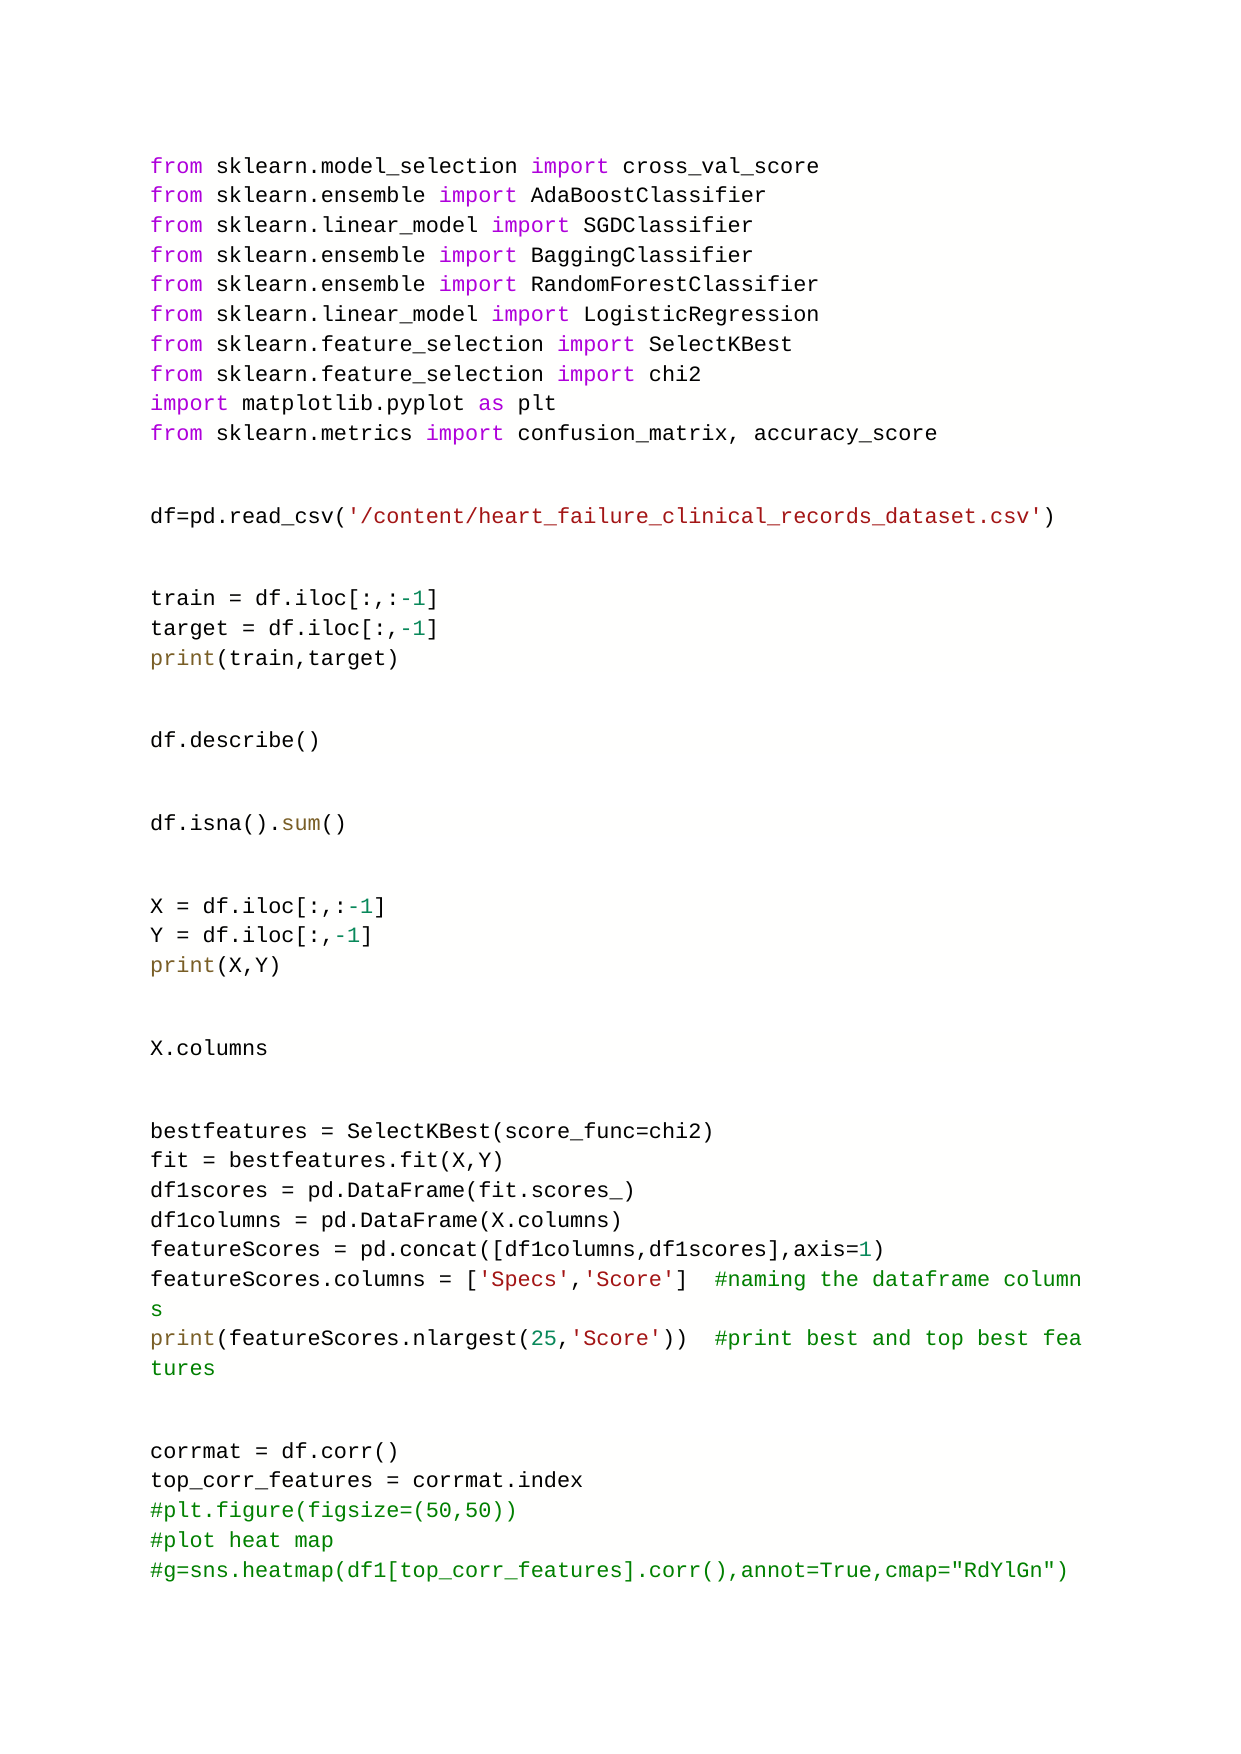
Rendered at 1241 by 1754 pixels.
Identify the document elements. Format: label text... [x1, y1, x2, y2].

text target = df.iloc[:,-1] [150, 612, 1090, 642]
text from sklearn.ensemble import BaggingClassifier [150, 239, 1090, 269]
text import matplotlib.pyplot as plt [150, 387, 1090, 417]
text top_corr_features = corrmat.index [150, 1465, 1090, 1494]
text X = df.iloc[:,:-1] [150, 890, 1090, 920]
text from sklearn.linear_model import SGDClassifier [150, 209, 1090, 239]
text from sklearn.ensemble import RandomForestClassifier [150, 269, 1090, 298]
text X.columns [150, 1032, 1090, 1062]
text #plot heat map [150, 1524, 1090, 1554]
text #g=sns.heatmap(df1[top_corr_features].corr(),annot=True,cmap="RdYlGn") [150, 1554, 1090, 1583]
text print(X,Y) [150, 949, 1090, 979]
text from sklearn.metrics import confusion_matrix, accuracy_score [150, 417, 1090, 447]
text #plt.figure(figsize=(50,50)) [150, 1494, 1090, 1524]
text from sklearn.linear_model import LogisticRegression [150, 298, 1090, 328]
text from sklearn.ensemble import AdaBoostClassifier [150, 180, 1090, 209]
text print(train,target) [150, 642, 1090, 672]
text Y = df.iloc[:,-1] [150, 920, 1090, 949]
text train = df.iloc[:,:-1] [150, 583, 1090, 612]
text featureScores = pd.concat([df1columns,df1scores],axis=1) [150, 1234, 1090, 1263]
text print(featureScores.nlargest(25,'Score')) #print best and top best features [150, 1323, 1090, 1382]
text from sklearn.feature_selection import SelectKBest [150, 328, 1090, 358]
text featureScores.columns = ['Specs','Score'] #naming the dataframe columns [150, 1263, 1090, 1323]
text corrmat = df.corr() [150, 1435, 1090, 1465]
text fit = bestfeatures.fit(X,Y) [150, 1144, 1090, 1174]
text df.describe() [150, 725, 1090, 754]
text df=pd.read_csv('/content/heart_failure_clinical_records_dataset.csv') [150, 500, 1090, 529]
text bestfeatures = SelectKBest(score_func=chi2) [150, 1115, 1090, 1144]
text from sklearn.model_selection import cross_val_score [150, 150, 1090, 180]
text df1columns = pd.DataFrame(X.columns) [150, 1204, 1090, 1234]
text df1scores = pd.DataFrame(fit.scores_) [150, 1174, 1090, 1204]
text from sklearn.feature_selection import chi2 [150, 358, 1090, 387]
text df.isna().sum() [150, 807, 1090, 837]
